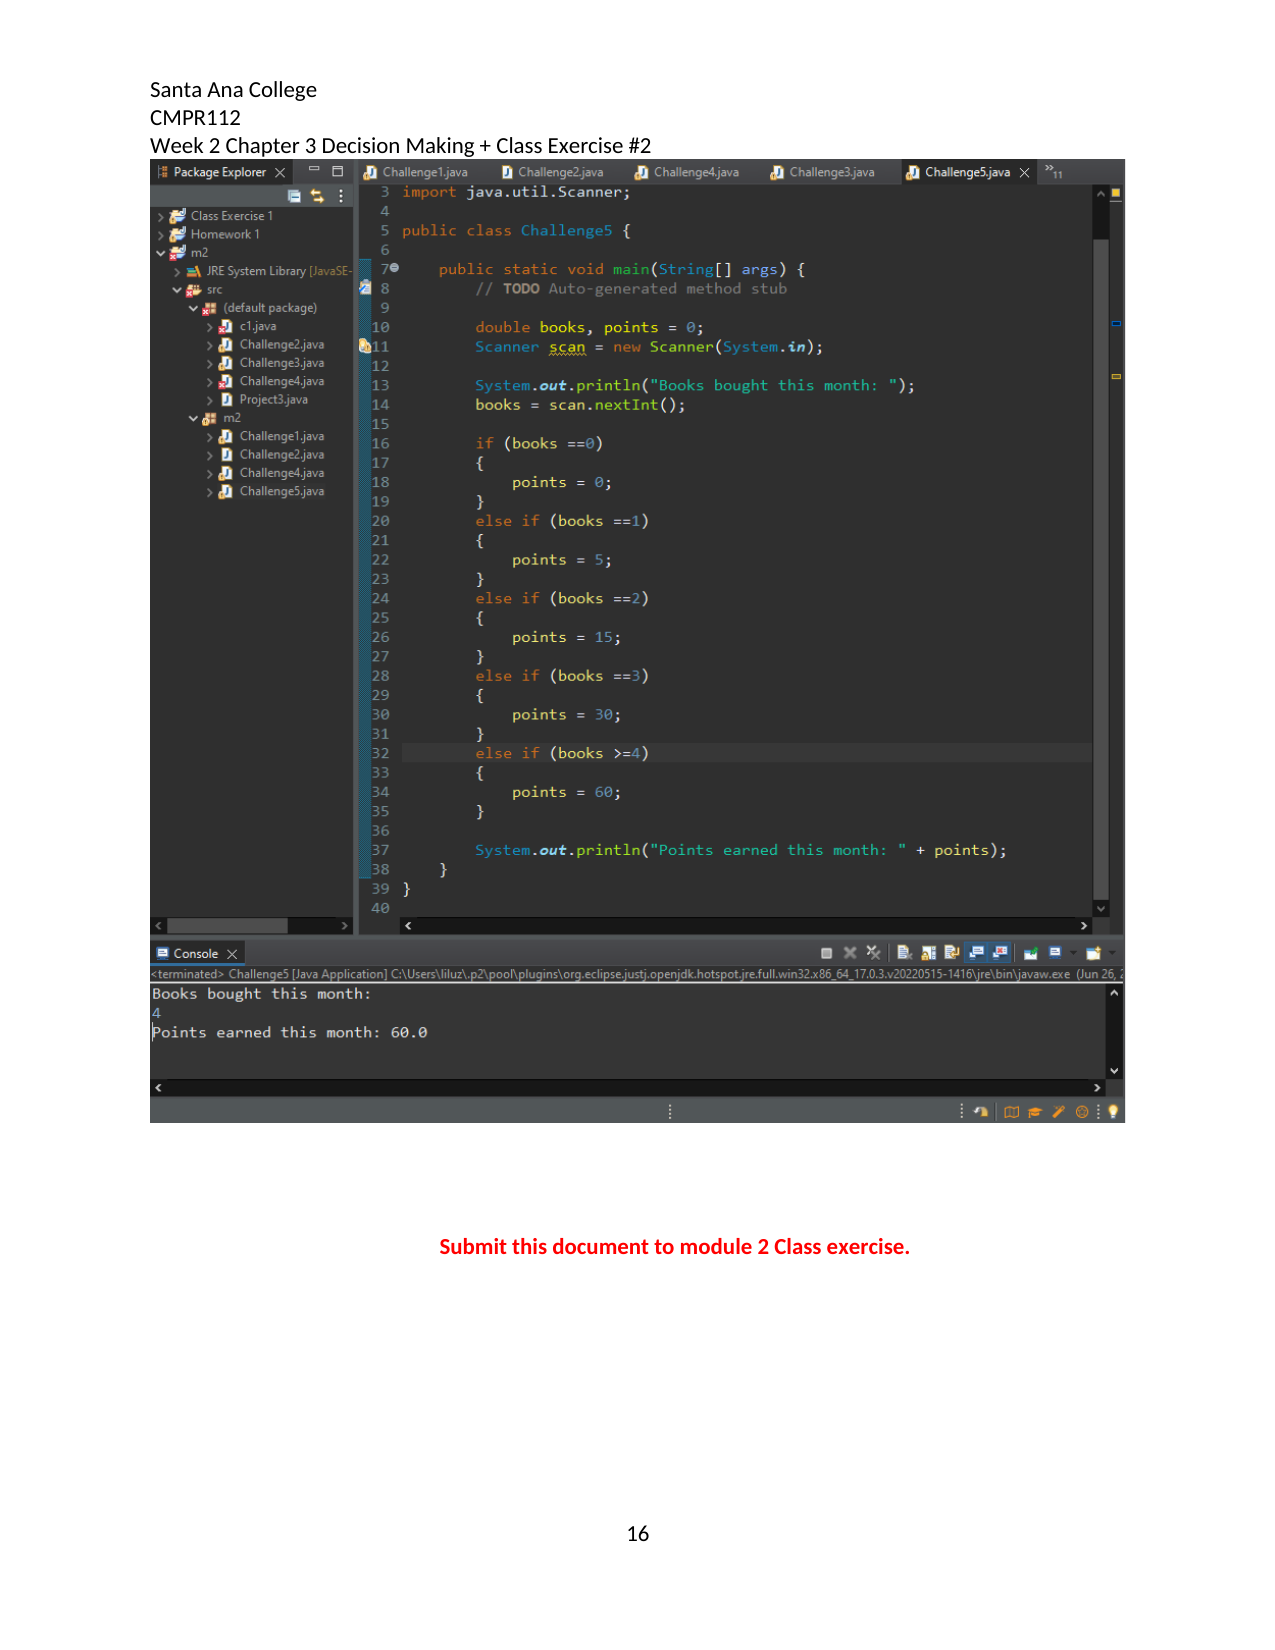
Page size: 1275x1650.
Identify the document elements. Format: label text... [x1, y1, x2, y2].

picture [150, 159, 1125, 1123]
list Submit this document to module 2 Class exercise. [225, 1232, 1125, 1260]
